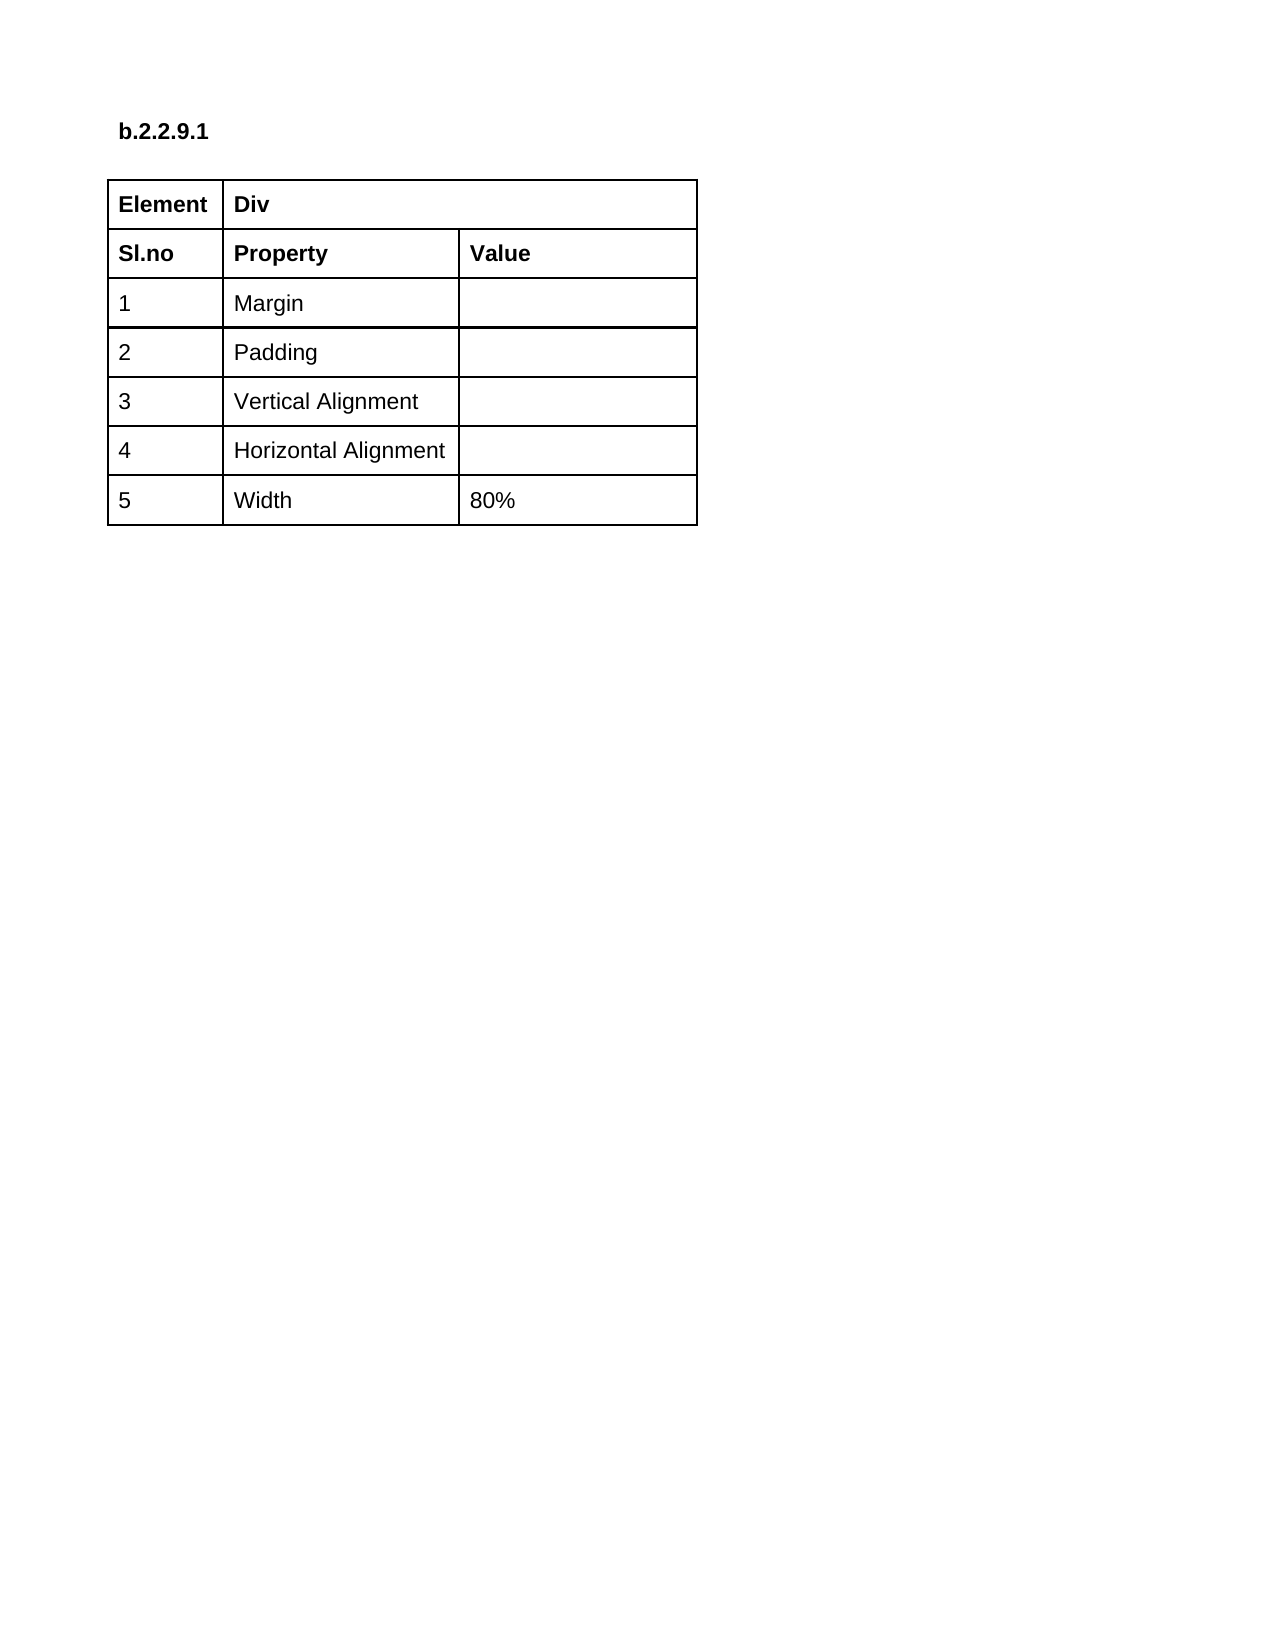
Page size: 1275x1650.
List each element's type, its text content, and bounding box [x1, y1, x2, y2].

table_cell 2 [109, 329, 222, 376]
table_cell Property [224, 230, 458, 277]
text b.2.2.9.1 [118, 118, 1157, 144]
table_cell 80% [460, 476, 696, 523]
table_cell [460, 329, 696, 376]
table_cell Vertical Alignment [224, 378, 458, 425]
table_cell Value [460, 230, 696, 277]
table_cell 3 [109, 378, 222, 425]
table_cell Horizontal Alignment [224, 427, 458, 474]
table_cell Margin [224, 279, 458, 326]
table_header Element [109, 181, 222, 228]
table_cell Sl.no [109, 230, 222, 277]
table_cell 4 [109, 427, 222, 474]
table_cell [460, 378, 696, 425]
table_cell [460, 427, 696, 474]
table_cell Width [224, 476, 458, 523]
table_cell 1 [109, 279, 222, 326]
table_cell [460, 279, 696, 326]
table_header Div [224, 181, 696, 228]
table_cell Padding [224, 329, 458, 376]
table_cell 5 [109, 476, 222, 523]
